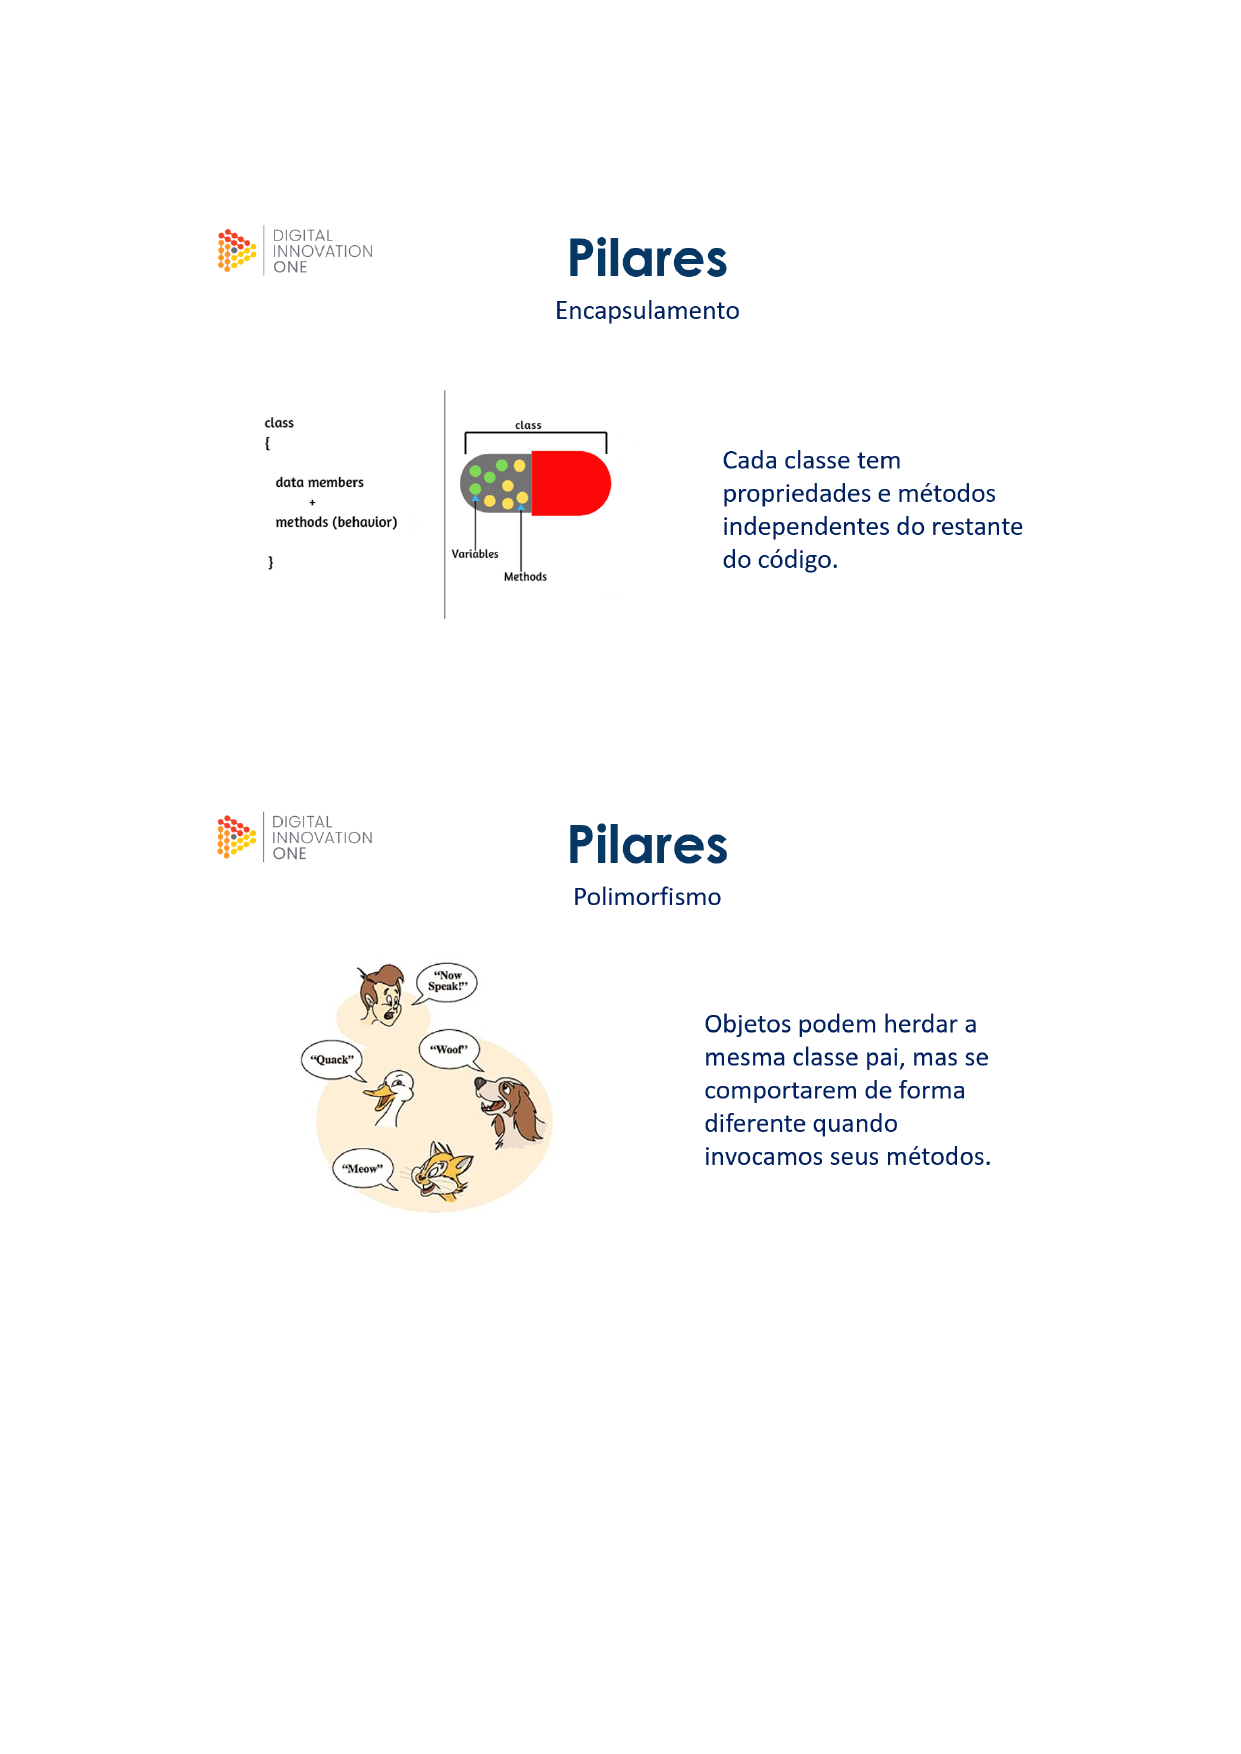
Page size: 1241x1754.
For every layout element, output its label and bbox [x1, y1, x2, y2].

picture [177, 782, 1117, 1303]
picture [177, 195, 1117, 716]
